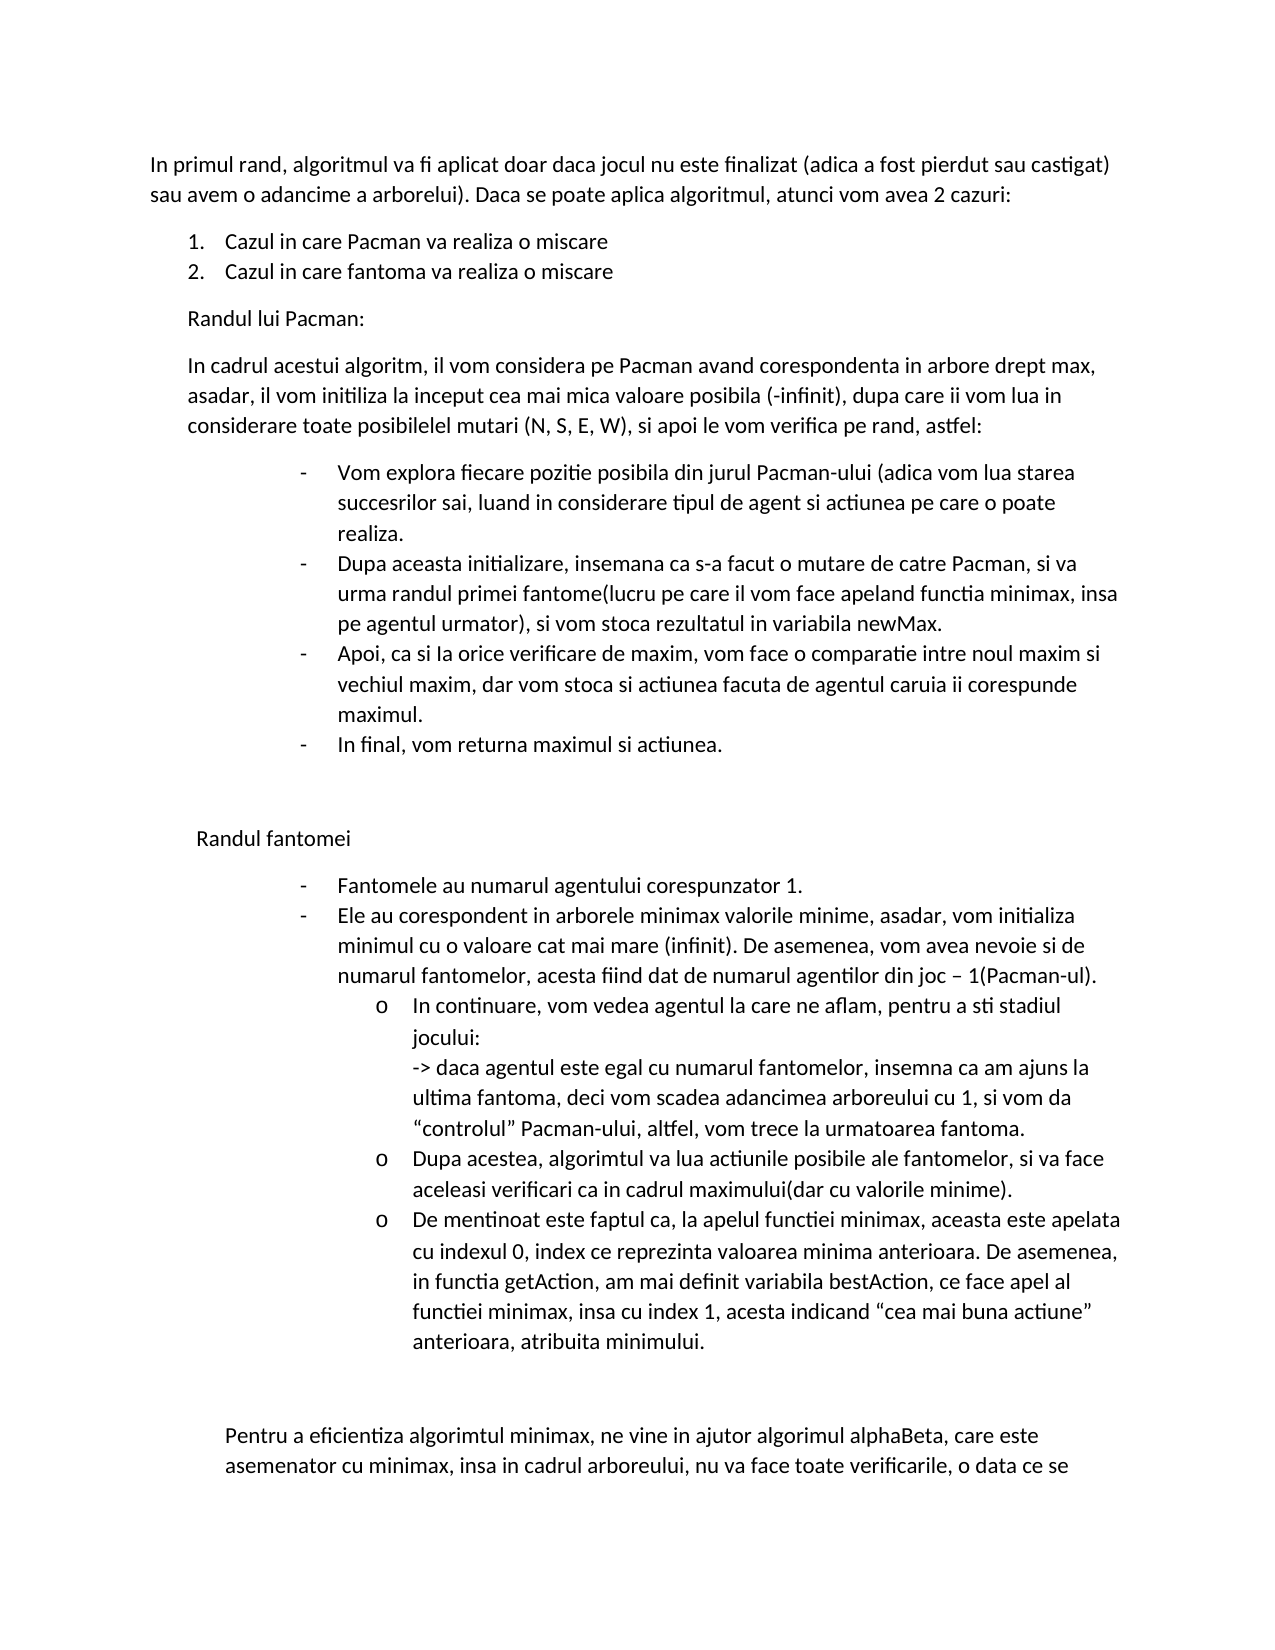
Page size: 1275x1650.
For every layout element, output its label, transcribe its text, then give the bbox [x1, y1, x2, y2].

text Randul fantomei [150, 824, 1125, 852]
list Vom explora fiecare pozitie posibila din jurul Pacman-ului (adica vom lua starea succesrilor sai, luand in considerare tipul de agent si actiunea pe care o poate realiza. [300, 458, 1125, 547]
list Dupa aceasta initializare, insemana ca s-a facut o mutare de catre Pacman, si va urma randul primei fantome(lucru pe care il vom face apeland functia minimax, insa pe agentul urmator), si vom stoca rezultatul in variabila newMax. [300, 549, 1125, 637]
list Cazul in care Pacman va realiza o miscare [187, 227, 1125, 255]
list Fantomele au numarul agentului corespunzator 1. [300, 871, 1125, 899]
list In final, vom returna maximul si actiunea. [300, 730, 1125, 758]
list Cazul in care fantoma va realiza o miscare [187, 257, 1125, 285]
text In cadrul acestui algoritm, il vom considera pe Pacman avand corespondenta in arbore drept max, asadar, il vom initiliza la inceput cea mai mica valoare posibila (-infinit), dupa care ii vom lua in considerare toate posibilelel mutari (N, S, E, W), si apoi le vom verifica pe rand, astfel: [187, 351, 1125, 439]
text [225, 1421, 1125, 1479]
list De mentinoat este faptul ca, la apelul functiei minimax, aceasta este apelata cu indexul 0, index ce reprezinta valoarea minima anterioara. De asemenea, in functia getAction, am mai definit variabila bestAction, ce face apel al functiei minimax, insa cu index 1, acesta indicand “cea mai buna actiune” anterioara, atribuita minimului. [375, 1205, 1125, 1355]
text In primul rand, algoritmul va fi aplicat doar daca jocul nu este finalizat (adica a fost pierdut sau castigat) sau avem o adancime a arborelui). Daca se poate aplica algoritmul, atunci vom avea 2 cazuri: [150, 150, 1125, 208]
list Apoi, ca si Ia orice verificare de maxim, vom face o comparatie intre noul maxim si vechiul maxim, dar vom stoca si actiunea facuta de agentul caruia ii corespunde maximul. [300, 639, 1125, 728]
list In continuare, vom vedea agentul la care ne aflam, pentru a sti stadiul jocului: -> daca agentul este egal cu numarul fantomelor, insemna ca am ajuns la ultima fantoma, deci vom scadea adancimea arboreului cu 1, si vom da “controlul” Pacman-ului, altfel, vom trece la urmatoarea fantoma. [375, 992, 1125, 1142]
list Dupa acestea, algorimtul va lua actiunile posibile ale fantomelor, si va face aceleasi verificari ca in cadrul maximului(dar cu valorile minime). [375, 1144, 1125, 1203]
text Randul lui Pacman: [187, 304, 1125, 332]
list Ele au corespondent in arborele minimax valorile minime, asadar, vom initializa minimul cu o valoare cat mai mare (infinit). De asemenea, vom avea nevoie si de numarul fantomelor, acesta fiind dat de numarul agentilor din joc – 1(Pacman-ul). [300, 901, 1125, 989]
